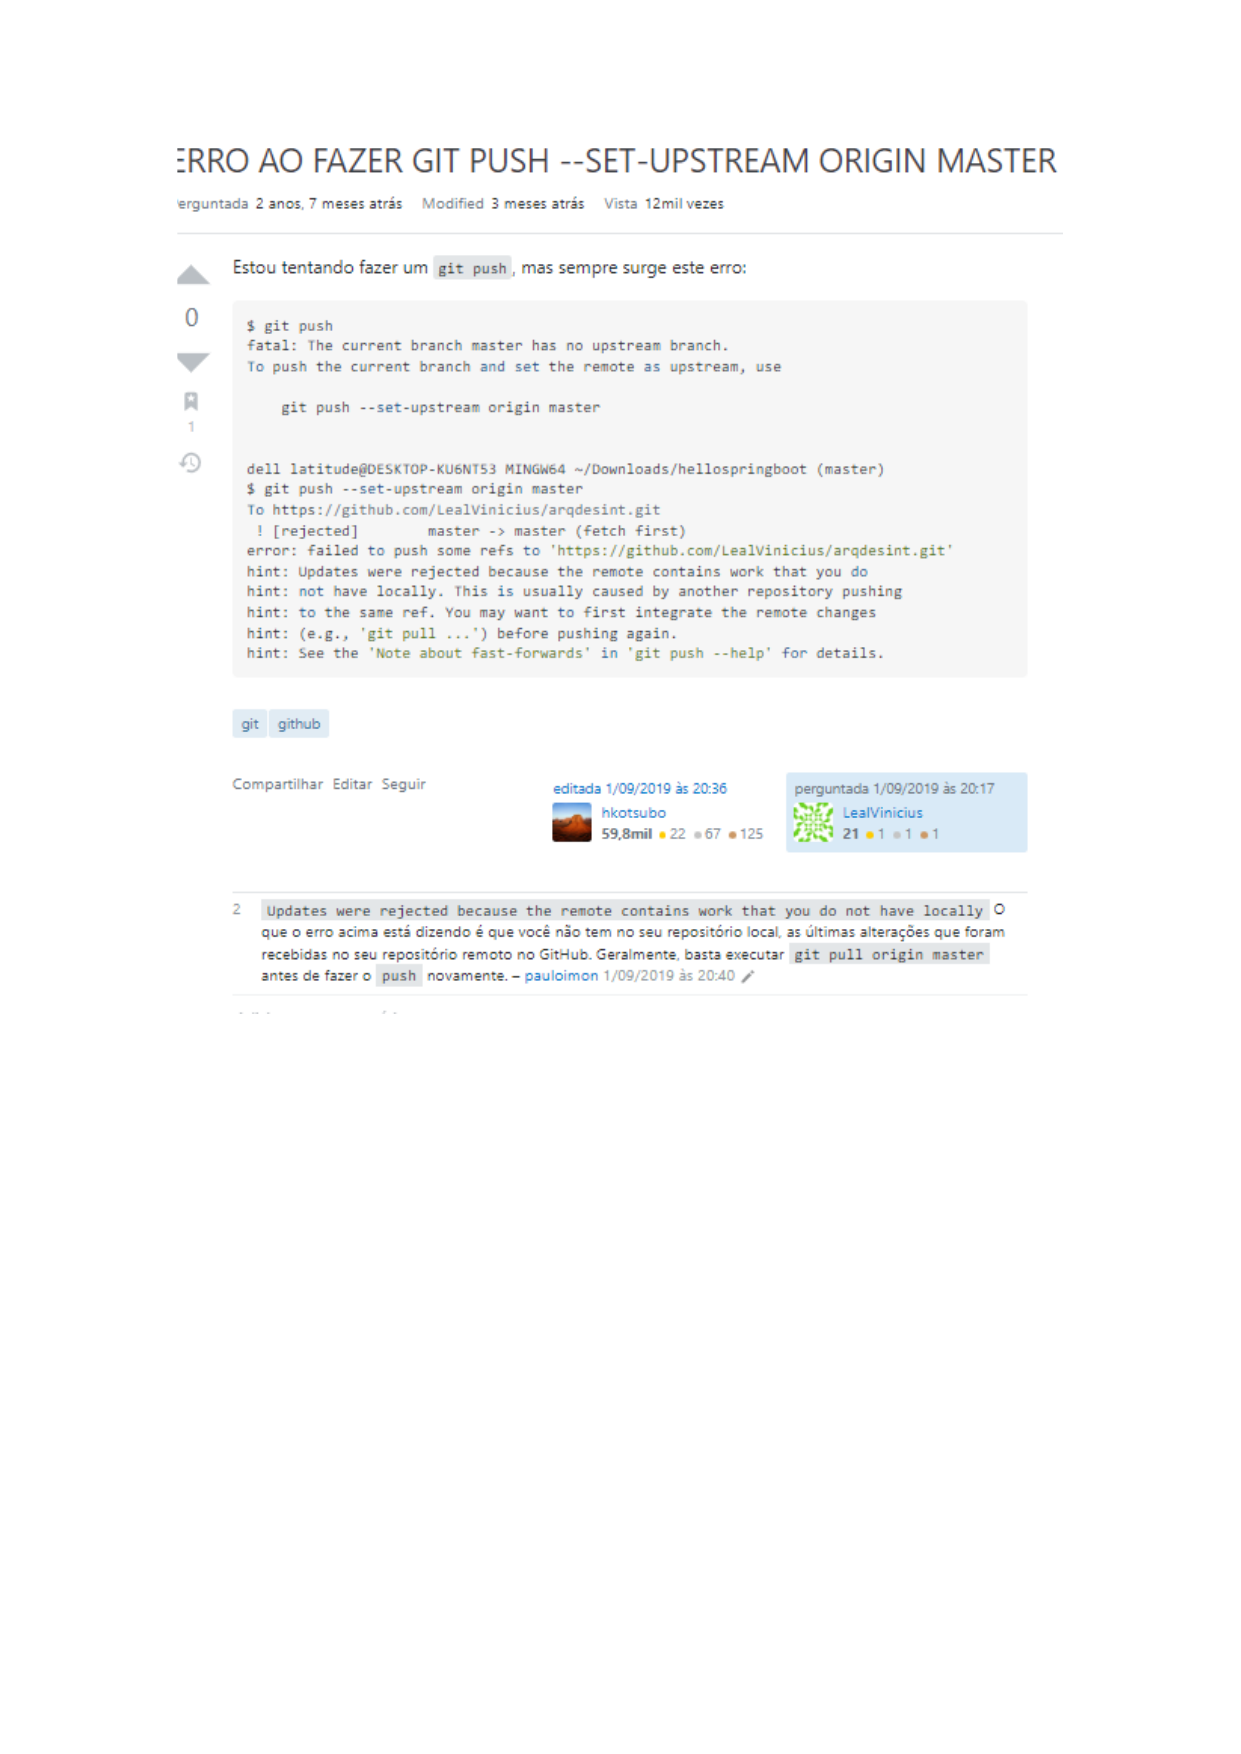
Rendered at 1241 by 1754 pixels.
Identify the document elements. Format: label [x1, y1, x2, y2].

picture [177, 147, 1063, 1014]
